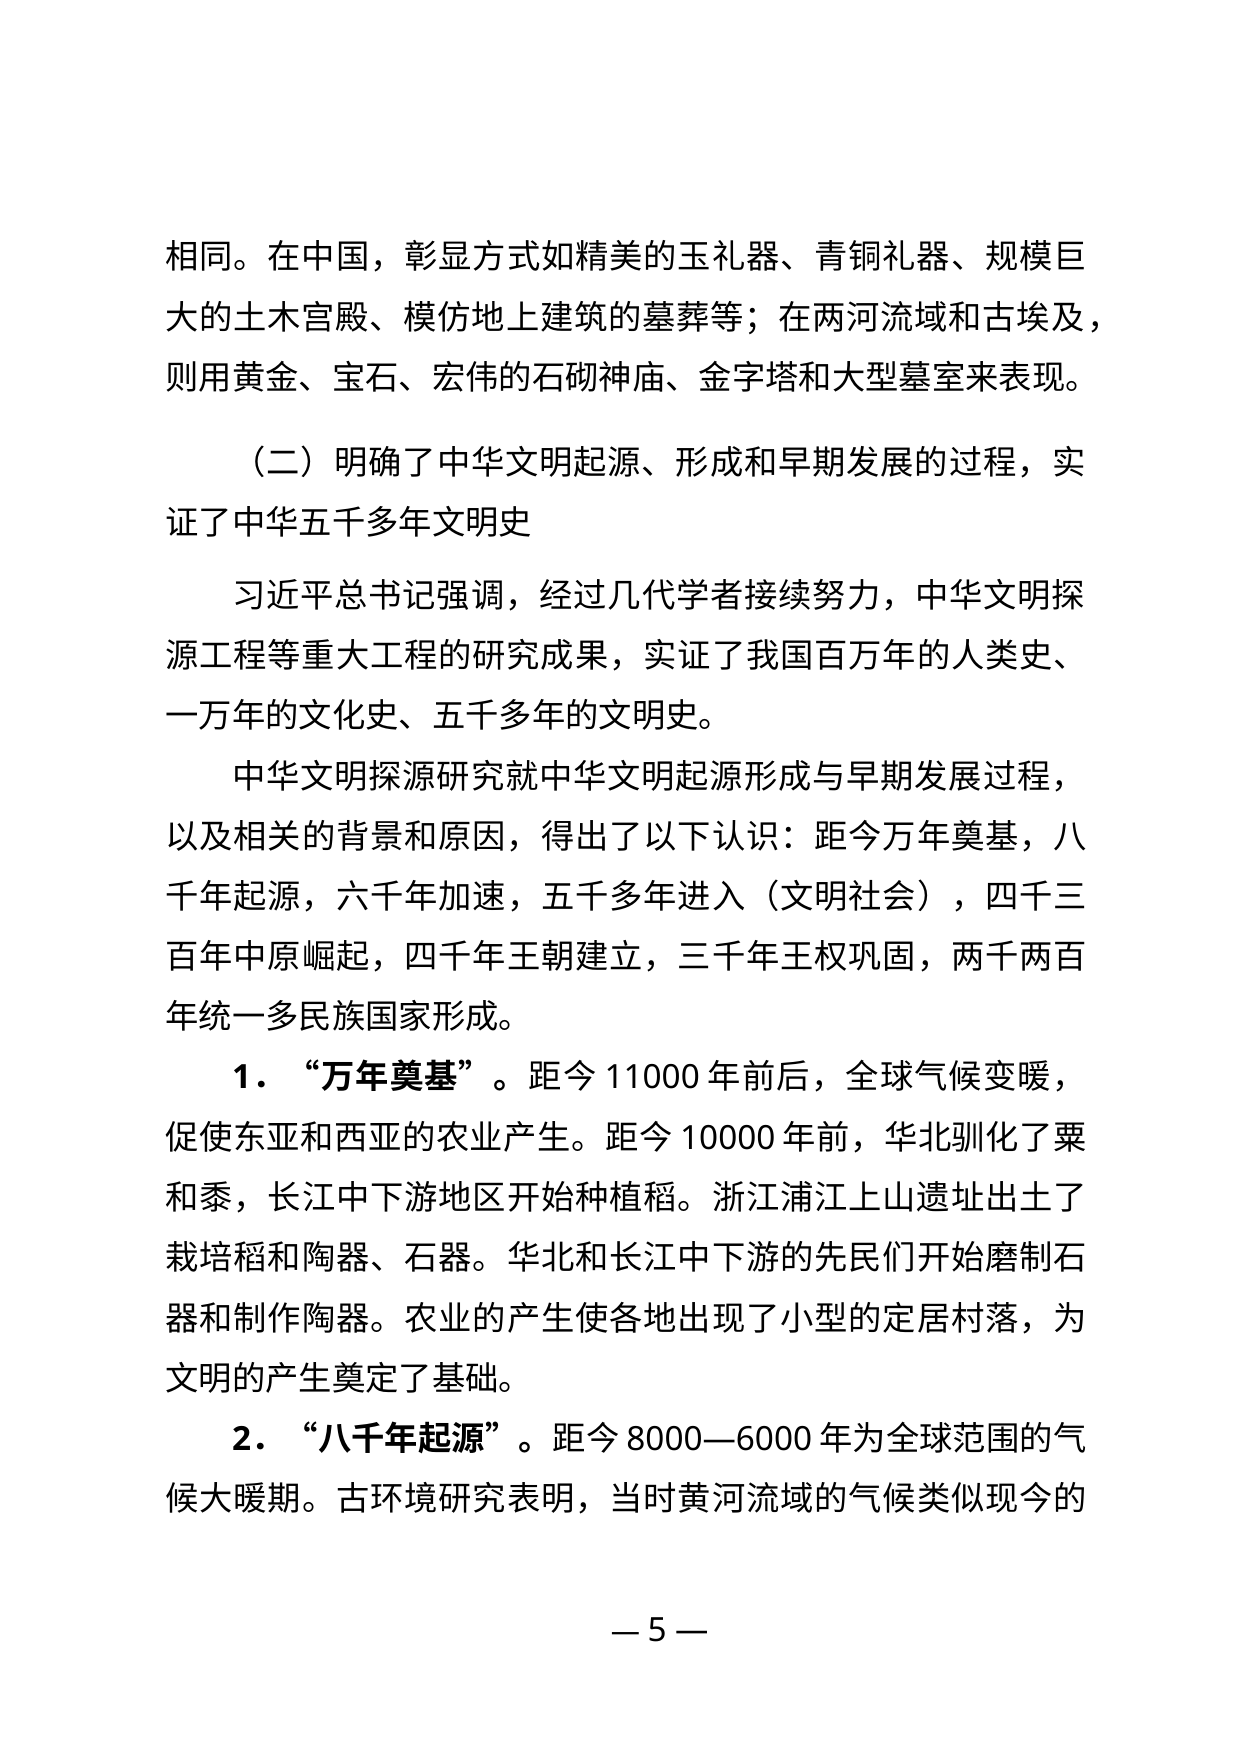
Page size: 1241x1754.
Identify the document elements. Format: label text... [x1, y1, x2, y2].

text 习近平总书记强调，经过几代学者接续努力，中华文明探源工程等重大工程的研究成果，实证了我国百万年的人类史、一万年的文化史、五千多年的文明史。 [165, 557, 1087, 737]
text 1．“万年奠基”。距今11000年前后，全球气候变暖，促使东亚和西亚的农业产生。距今10000年前，华北驯化了粟和黍，长江中下游地区开始种植稻。浙江浦江上山遗址出土了栽培稻和陶器、石器。华北和长江中下游的先民们开始磨制石器和制作陶器。农业的产生使各地出现了小型的定居村落，为文明的产生奠定了基础。 [165, 1038, 1087, 1400]
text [165, 218, 1087, 399]
text 中华文明探源研究就中华文明起源形成与早期发展过程，以及相关的背景和原因，得出了以下认识：距今万年奠基，八千年起源，六千年加速，五千多年进入（文明社会），四千三百年中原崛起，四千年王朝建立，三千年王权巩固，两千两百年统一多民族国家形成。 [165, 737, 1087, 1038]
subtitle （二）明确了中华文明起源、形成和早期发展的过程，实证了中华五千多年文明史 [165, 424, 1087, 544]
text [165, 1400, 1087, 1520]
